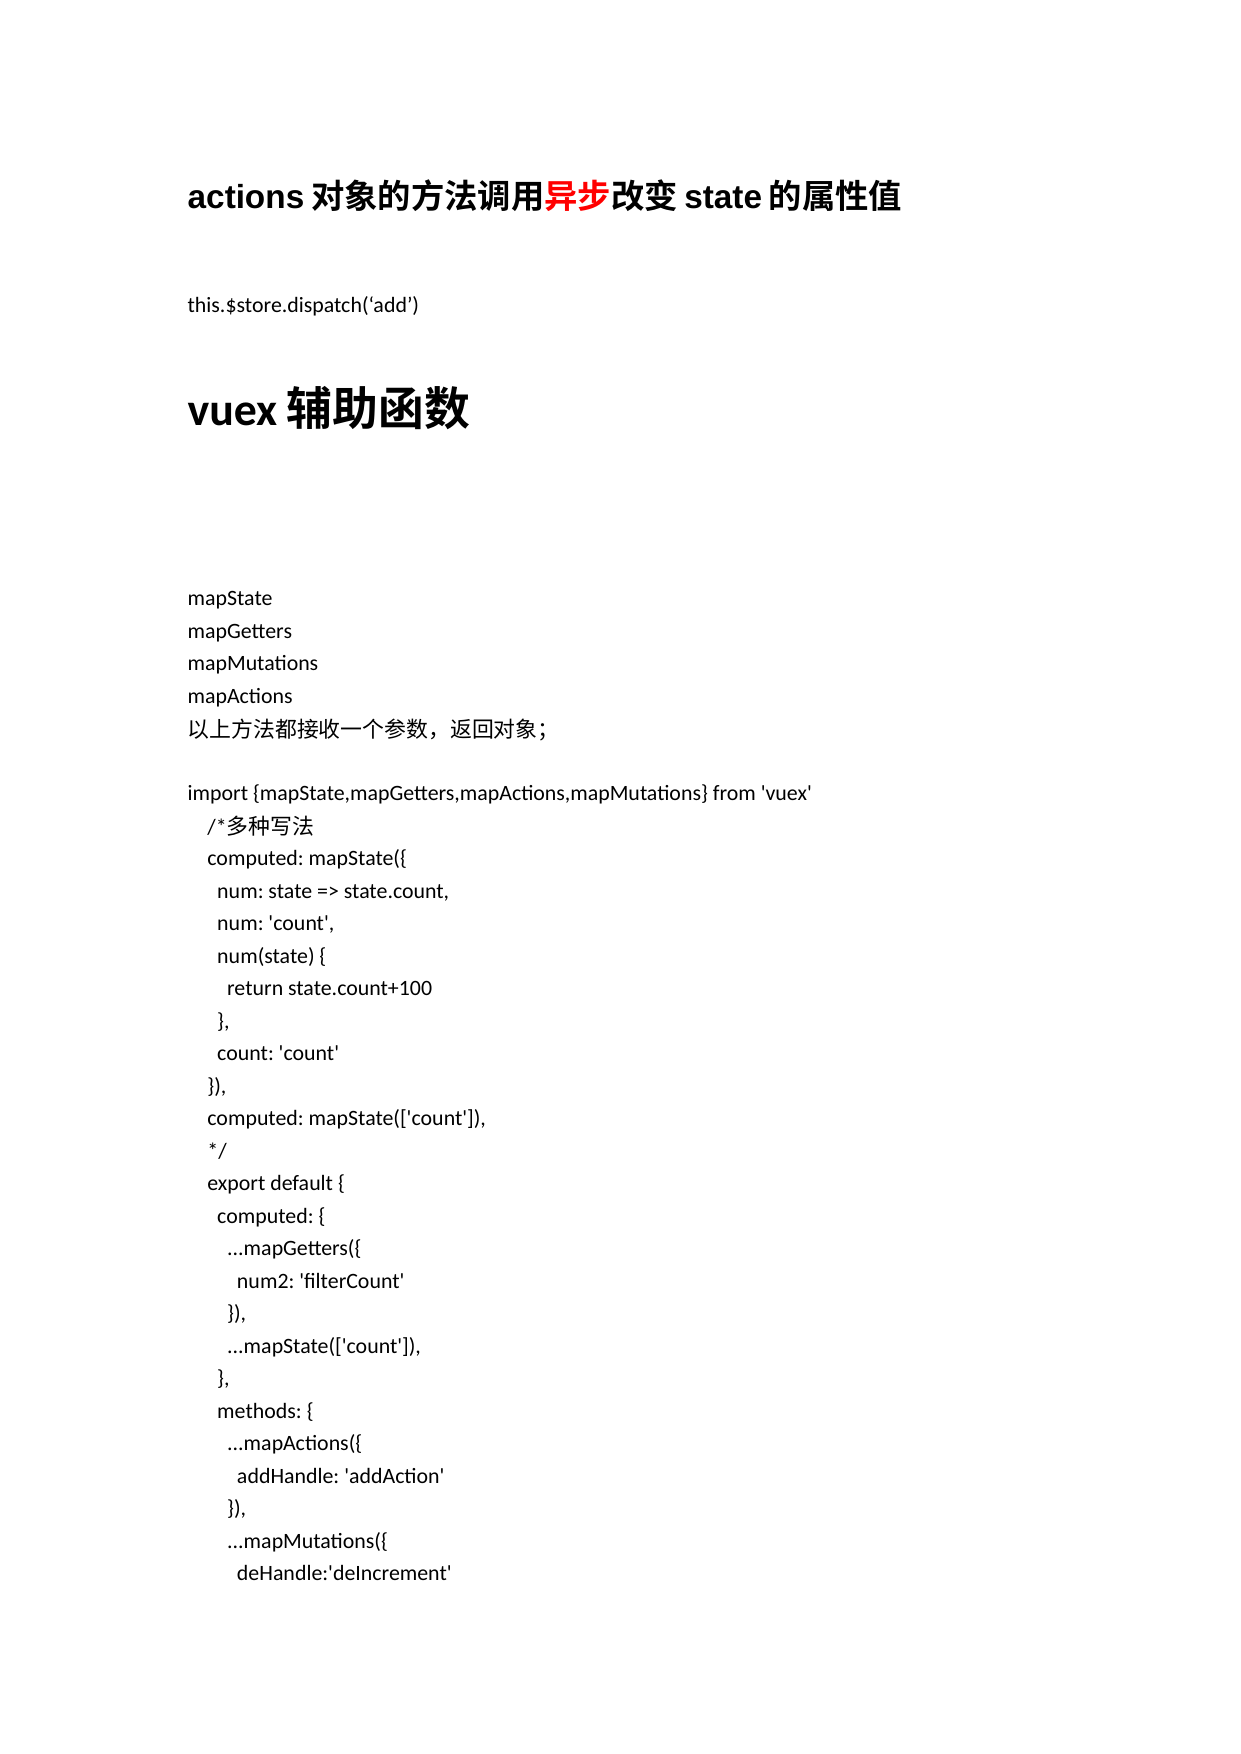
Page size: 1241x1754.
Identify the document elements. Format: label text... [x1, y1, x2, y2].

text import {mapState,mapGetters,mapActions,mapMutations} from 'vuex' [187, 776, 1053, 809]
text 以上方法都接收一个参数，返回对象； [187, 711, 1053, 744]
text }, [187, 1361, 1053, 1394]
text this.$store.dispatch(‘add’) [187, 289, 1053, 321]
text mapActions [187, 679, 1053, 711]
text methods: { [187, 1394, 1053, 1426]
text mapGetters [187, 614, 1053, 646]
text /*多种写法 [187, 809, 1053, 841]
text }), [187, 1069, 1053, 1101]
text num2: 'filterCount' [187, 1264, 1053, 1296]
text computed: mapState({ [187, 841, 1053, 874]
subtitle vuex辅助函数 [187, 357, 1053, 454]
text export default { [187, 1166, 1053, 1199]
text }), [187, 1491, 1053, 1524]
text }, [187, 1004, 1053, 1036]
text num: state => state.count, [187, 874, 1053, 906]
text ...mapState(['count']), [187, 1329, 1053, 1361]
text mapMutations [187, 646, 1053, 679]
text addHandle: 'addAction' [187, 1459, 1053, 1491]
subtitle actions对象的方法调用异步改变state的属性值 [187, 162, 1053, 227]
text }), [187, 1296, 1053, 1329]
text computed: mapState(['count']), [187, 1101, 1053, 1134]
text count: 'count' [187, 1036, 1053, 1069]
text num: 'count', [187, 906, 1053, 939]
text ...mapActions({ [187, 1426, 1053, 1459]
text ...mapMutations({ [187, 1524, 1053, 1556]
text mapState [187, 581, 1053, 614]
text deHandle:'deIncrement' [187, 1556, 1053, 1589]
text return state.count+100 [187, 971, 1053, 1004]
text computed: { [187, 1199, 1053, 1231]
text num(state) { [187, 939, 1053, 971]
text */ [187, 1134, 1053, 1166]
text ...mapGetters({ [187, 1231, 1053, 1264]
